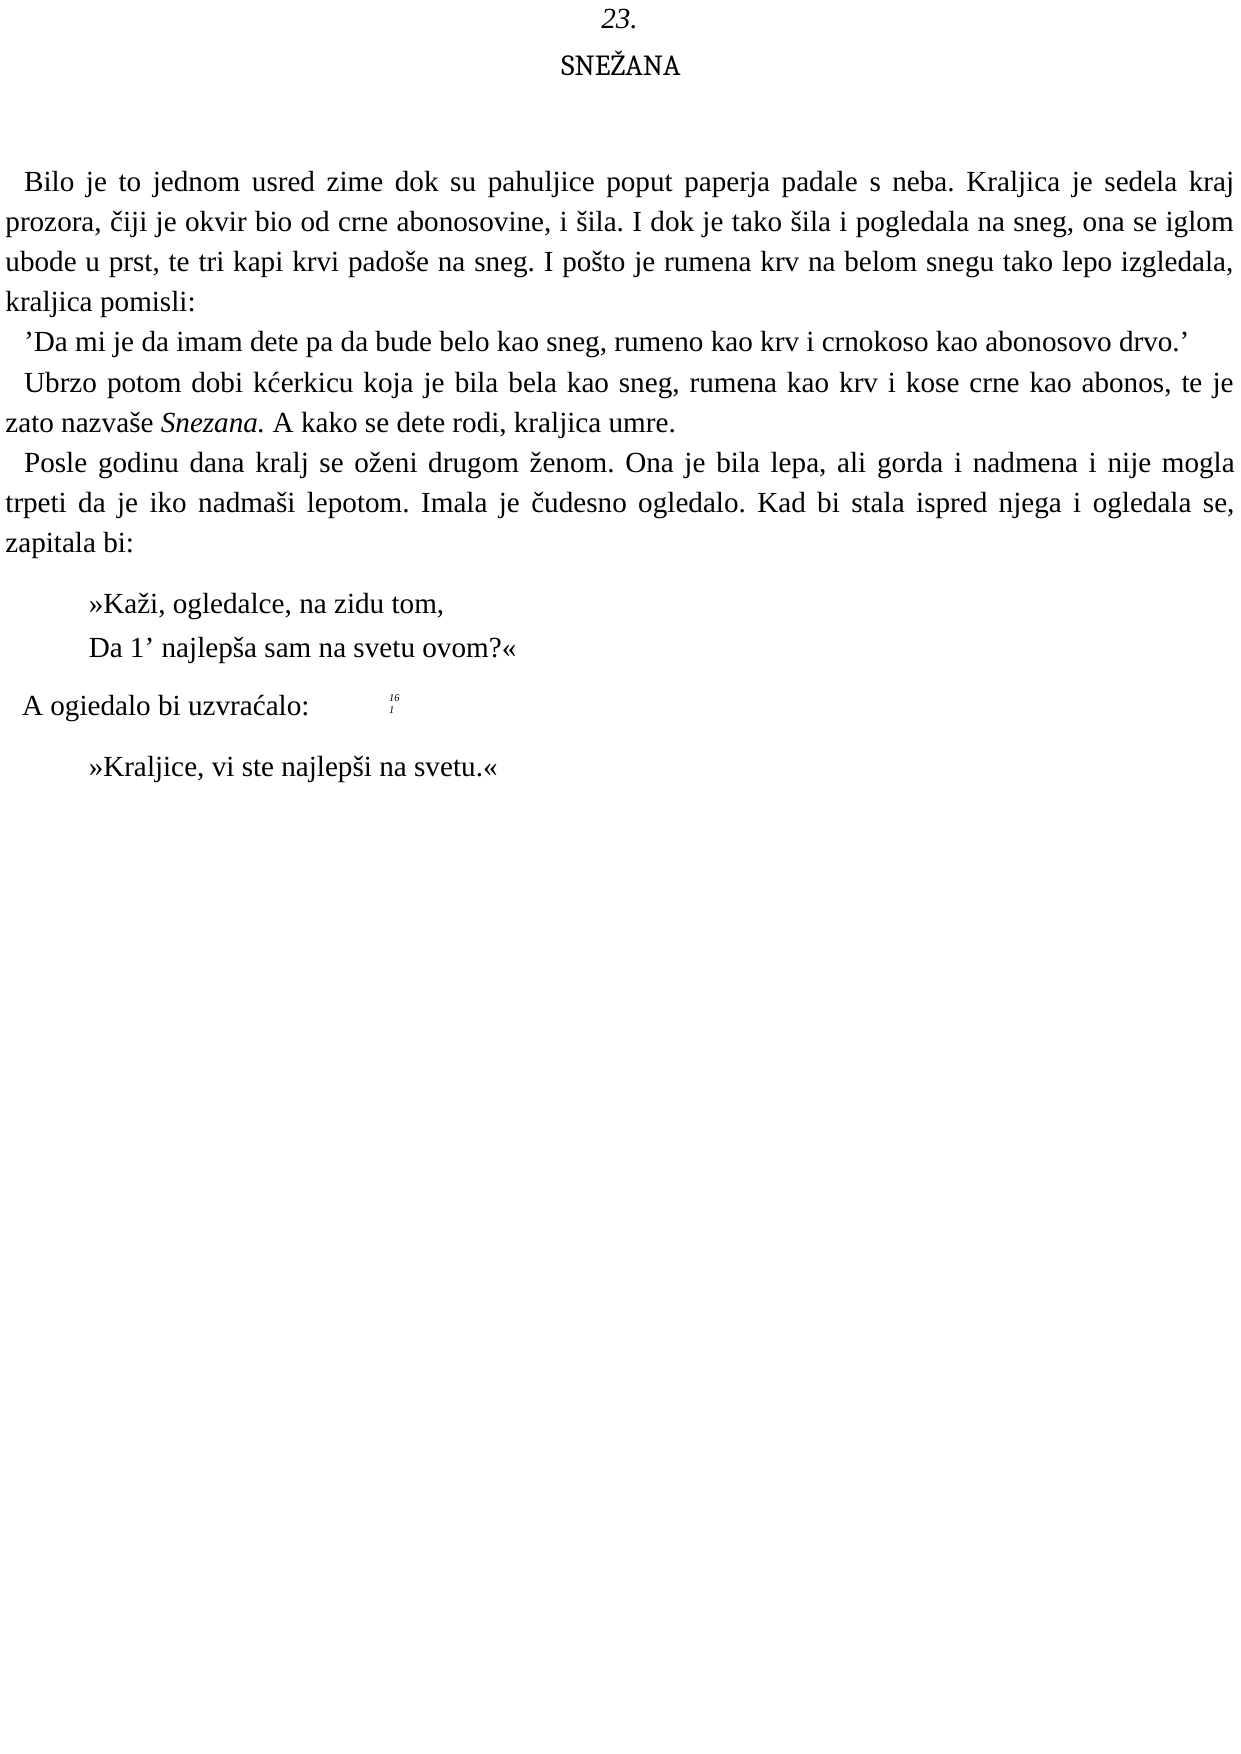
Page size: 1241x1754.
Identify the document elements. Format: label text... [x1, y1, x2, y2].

text Da 1’ najlepša sam na svetu ovom?« [5, 630, 1236, 663]
text »Kraljice, vi ste najlepši na svetu.« [5, 749, 1236, 782]
text A ogiedalo bi uzvraćalo: [5, 688, 1236, 721]
text »Kaži, ogledalce, na zidu tom, [5, 587, 1236, 620]
text Bilo je to jednom usred zime dok su pahuljice poput paperja padale s neba. Kraljica je sedela kraj prozora, čiji je okvir bio od crne abonosovine, i šila. I dok je tako šila i pogledala na sneg, ona se iglom ubode u prst, te tri kapi krvi padoše na sneg. I pošto je rumena krv na belom snegu tako lepo izgledala, kraljica pomisli: [5, 164, 1236, 318]
subtitle SNEŽANA [5, 49, 1236, 82]
text ’Da mi je da imam dete pa da bude belo kao sneg, rumeno kao krv i crnokoso kao abonosovo drvo.’ [5, 324, 1236, 358]
text 23. [5, 1, 1236, 34]
text Ubrzo potom dobi kćerkicu koja je bila bela kao sneg, rumena kao krv i kose crne kao abonos, te je zato nazvaše Snezana. A kako se dete rodi, kraljica umre. [5, 365, 1236, 438]
text Posle godinu dana kralj se oženi drugom ženom. Ona je bila lepa, ali gorda i nadmena i nije mogla trpeti da je iko nadmaši lepotom. Imala je čudesno ogledalo. Kad bi stala ispred njega i ogledala se, zapitala bi: [5, 445, 1236, 559]
